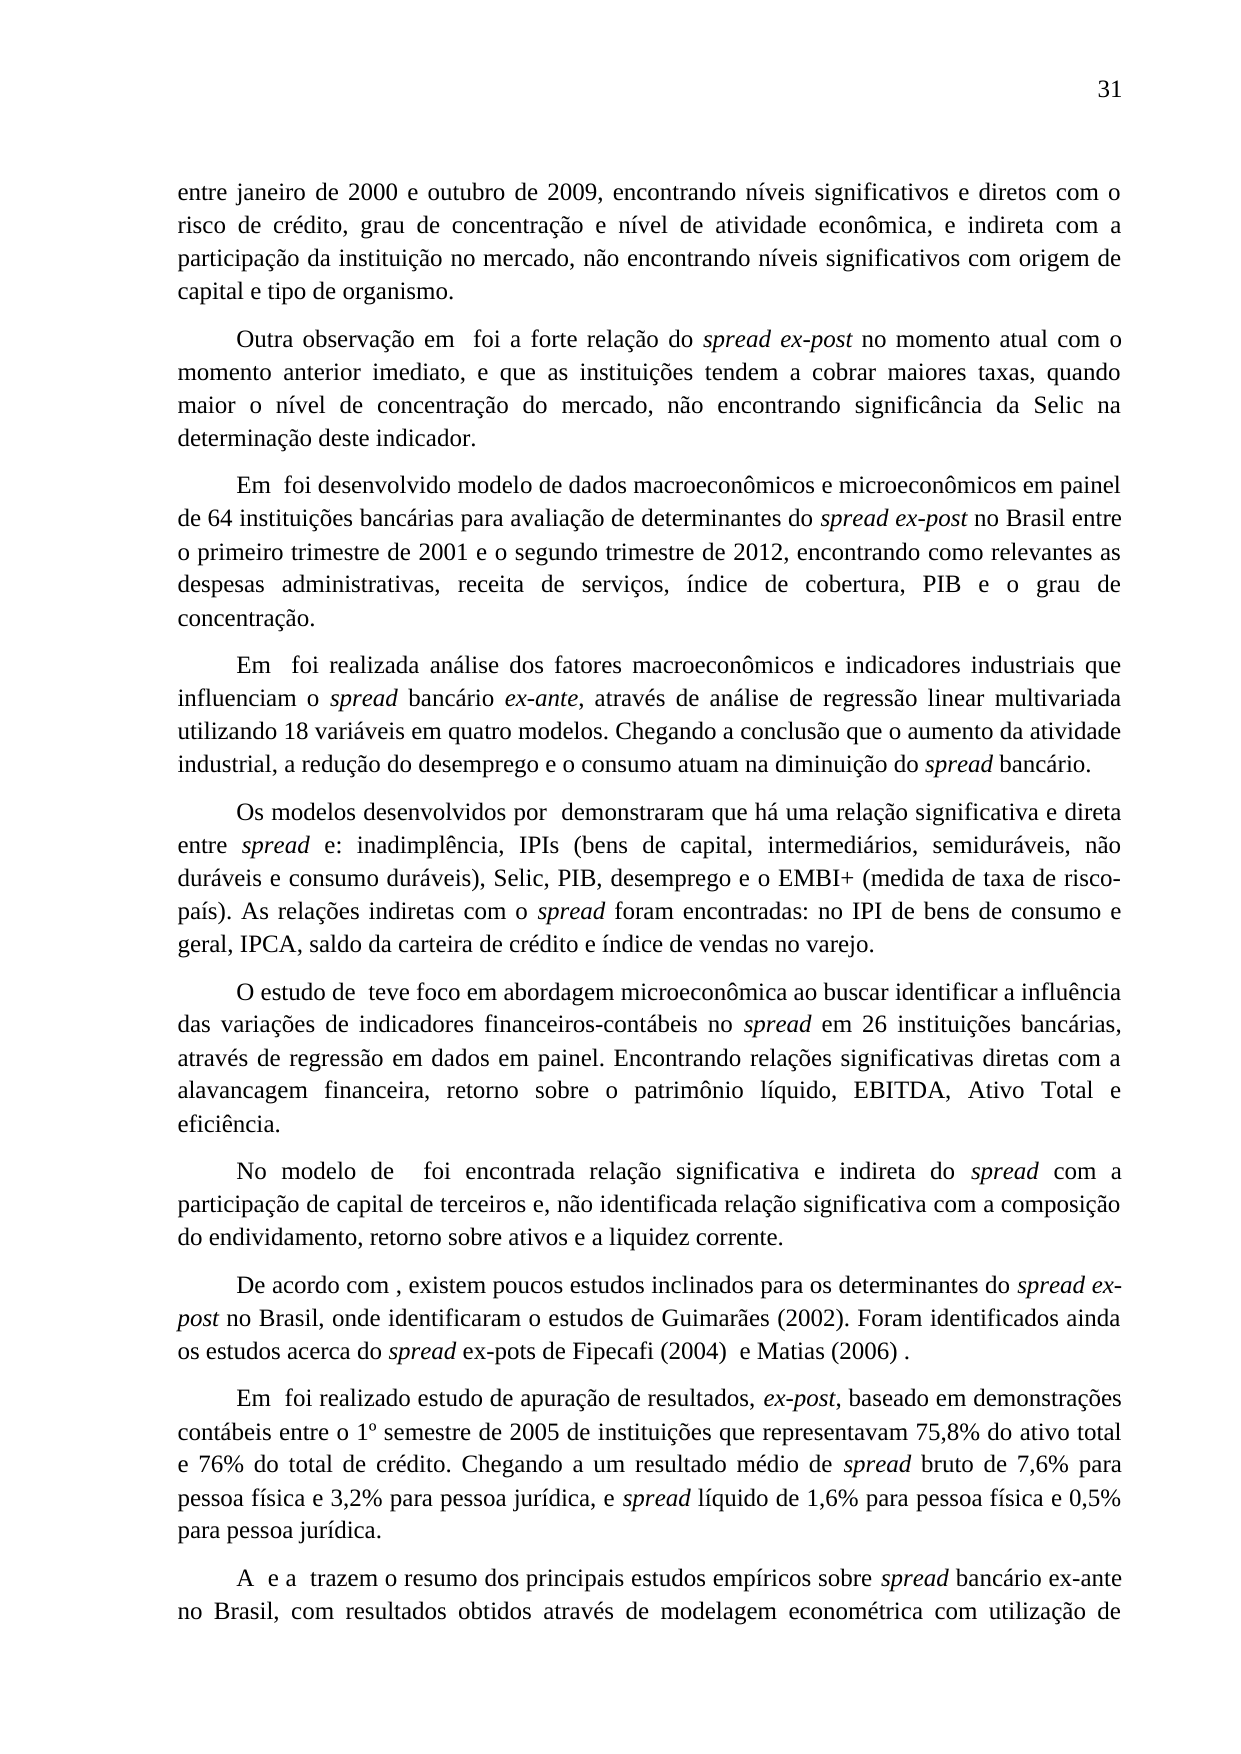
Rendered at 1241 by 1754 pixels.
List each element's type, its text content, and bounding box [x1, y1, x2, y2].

text Em foi realizado estudo de apuração de resultados, ex-post, baseado em demonstrações contábeis entre o 1º semestre de 2005 de instituições que representavam 75,8% do ativo total e 76% do total de crédito. Chegando a um resultado médio de spread bruto de 7,6% para pessoa física e 3,2% para pessoa jurídica, e spread líquido de 1,6% para pessoa física e 0,5% para pessoa jurídica. [177, 1383, 1122, 1544]
text Em foi desenvolvido modelo de dados macroeconômicos e microeconômicos em painel de 64 instituições bancárias para avaliação de determinantes do spread ex-post no Brasil entre o primeiro trimestre de 2001 e o segundo trimestre de 2012, encontrando como relevantes as despesas administrativas, receita de serviços, índice de cobertura, PIB e o grau de concentração. [177, 471, 1122, 631]
text O estudo de teve foco em abordagem microeconômica ao buscar identificar a influência das variações de indicadores financeiros-contábeis no spread em 26 instituições bancárias, através de regressão em dados em painel. Encontrando relações significativas diretas com a alavancagem financeira, retorno sobre o patrimônio líquido, EBITDA, Ativo Total e eficiência. [177, 977, 1122, 1137]
text Os modelos desenvolvidos por demonstraram que há uma relação significativa e direta entre spread e: inadimplência, IPIs (bens de capital, intermediários, semiduráveis, não duráveis e consumo duráveis), Selic, PIB, desemprego e o EMBI+ (medida de taxa de risco-país). As relações indiretas com o spread foram encontradas: no IPI de bens de consumo e geral, IPCA, saldo da carteira de crédito e índice de vendas no varejo. [177, 797, 1122, 958]
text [177, 1563, 1122, 1625]
text Outra observação em foi a forte relação do spread ex-post no momento atual com o momento anterior imediato, e que as instituições tendem a cobrar maiores taxas, quando maior o nível de concentração do mercado, não encontrando significância da Selic na determinação deste indicador. [177, 324, 1122, 452]
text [177, 177, 1122, 305]
text De acordo com , existem poucos estudos inclinados para os determinantes do spread ex-post no Brasil, onde identificaram o estudos de Guimarães (2002). Foram identificados ainda os estudos acerca do spread ex-pots de Fipecafi (2004) e Matias (2006) . [177, 1270, 1122, 1365]
text No modelo de foi encontrada relação significativa e indireta do spread com a participação de capital de terceiros e, não identificada relação significativa com a composição do endividamento, retorno sobre ativos e a liquidez corrente. [177, 1156, 1122, 1251]
text Em foi realizada análise dos fatores macroeconômicos e indicadores industriais que influenciam o spread bancário ex-ante, através de análise de regressão linear multivariada utilizando 18 variáveis em quatro modelos. Chegando a conclusão que o aumento da atividade industrial, a redução do desemprego e o consumo atuam na diminuição do spread bancário. [177, 650, 1122, 778]
